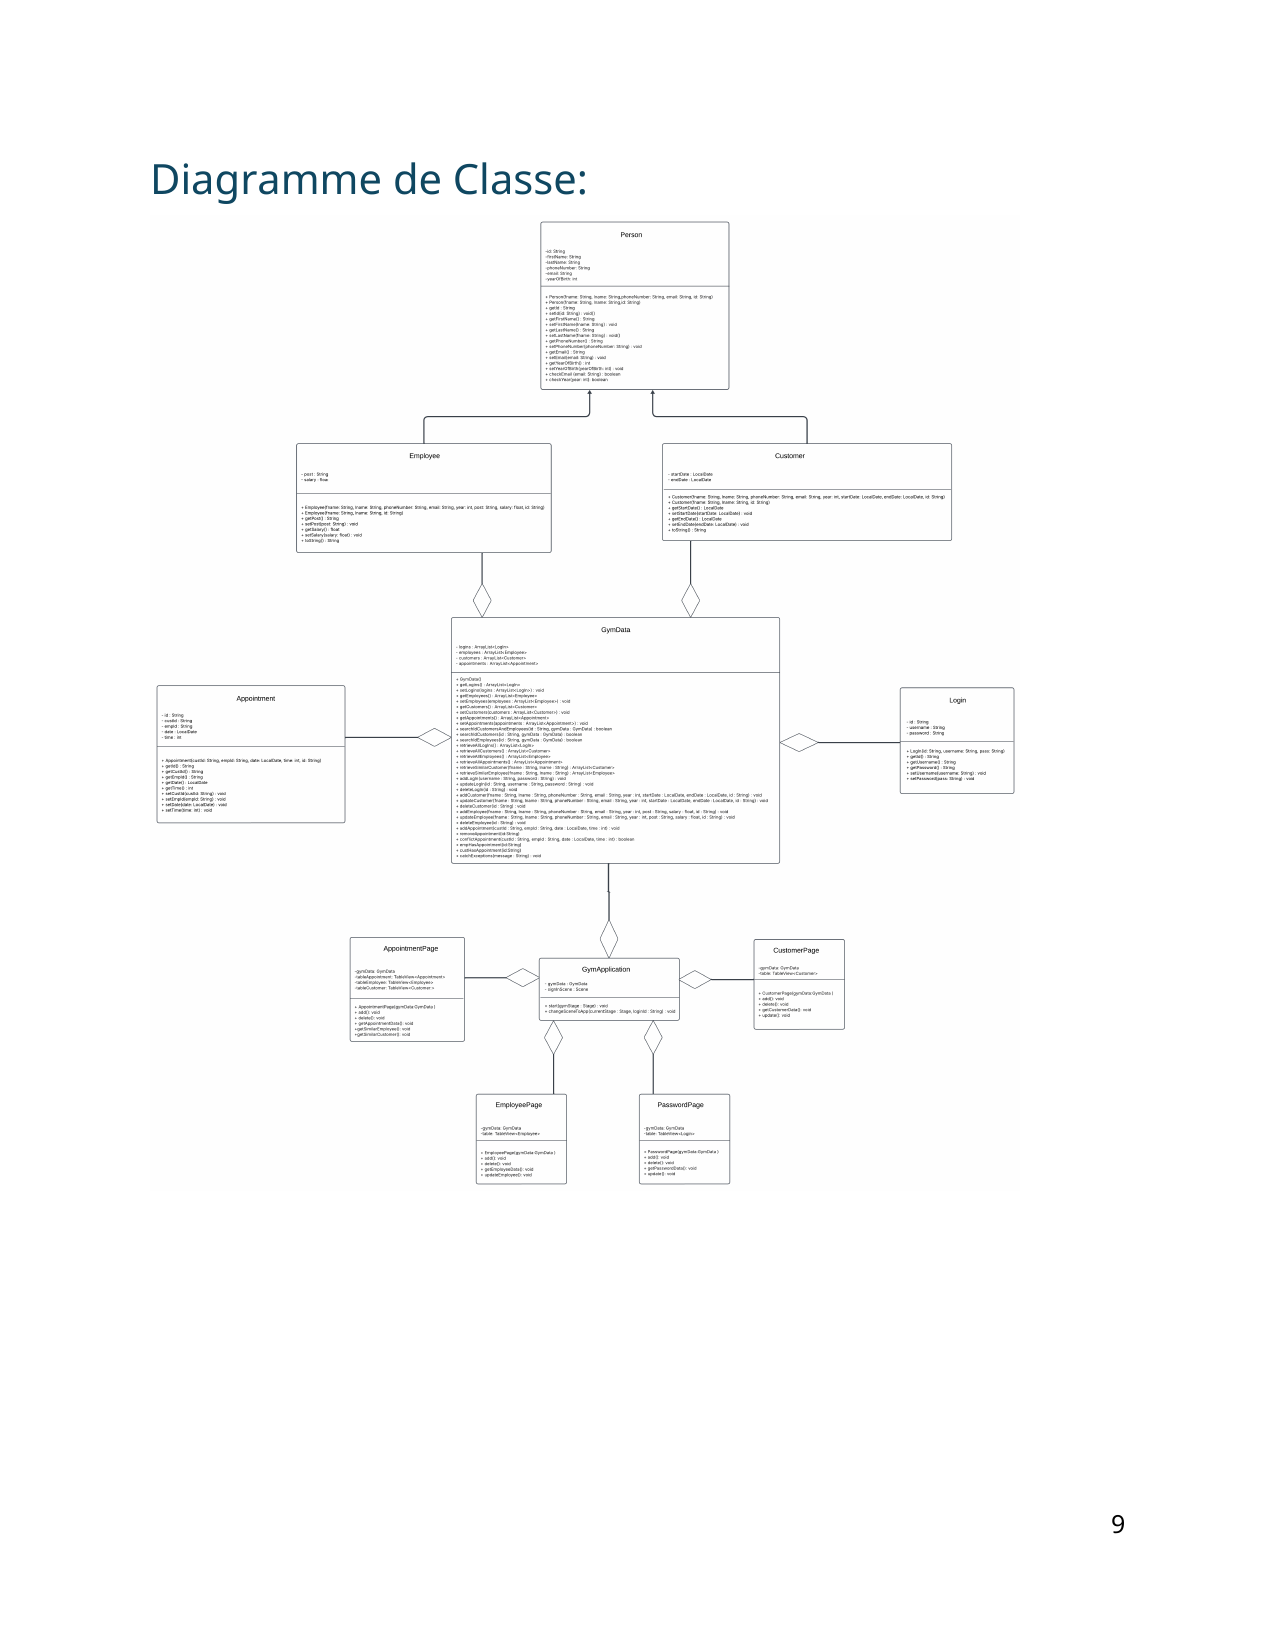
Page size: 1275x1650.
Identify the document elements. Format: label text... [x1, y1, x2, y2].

picture [150, 215, 1021, 1191]
subtitle Diagramme de Classe: [150, 150, 1125, 207]
